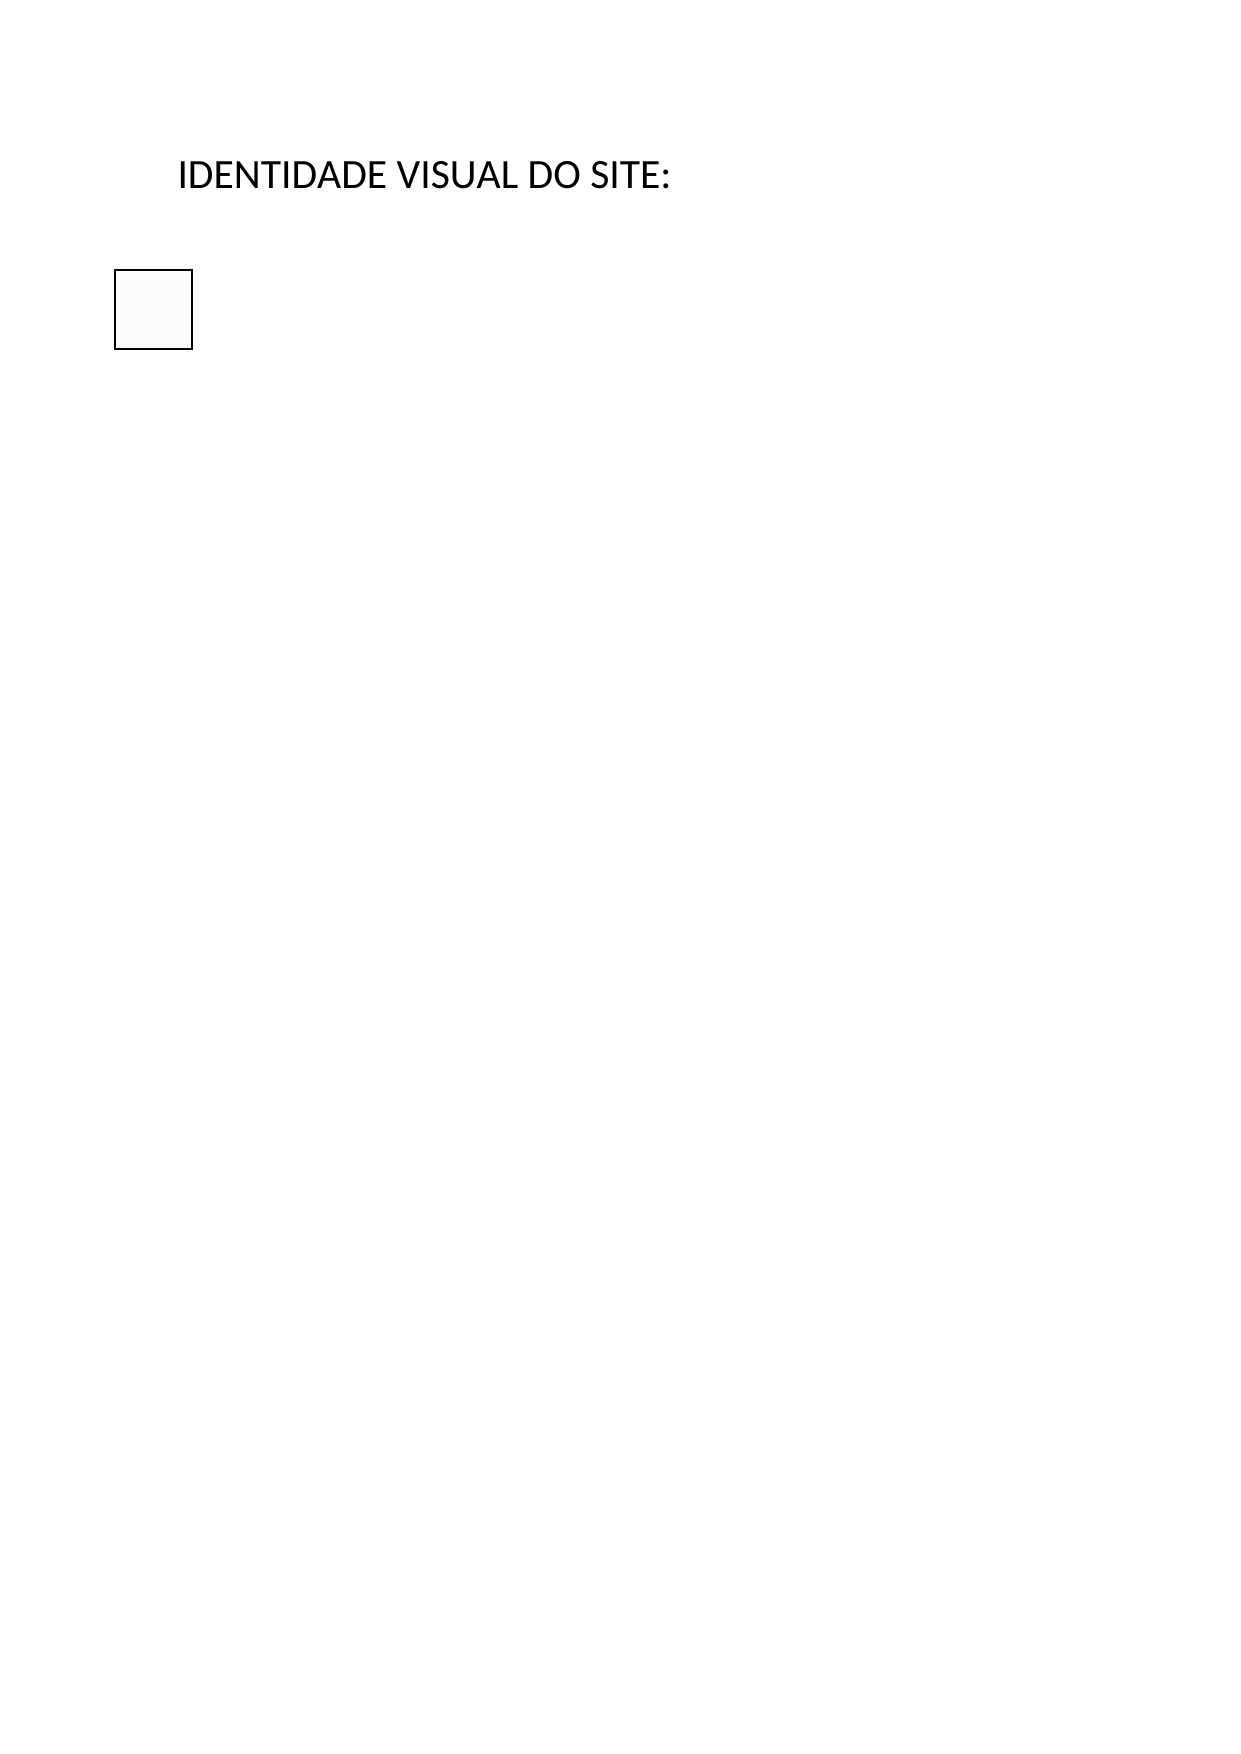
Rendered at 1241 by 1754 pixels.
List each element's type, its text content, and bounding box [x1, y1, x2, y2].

text IDENTIDADE VISUAL DO SITE: [177, 148, 1063, 198]
